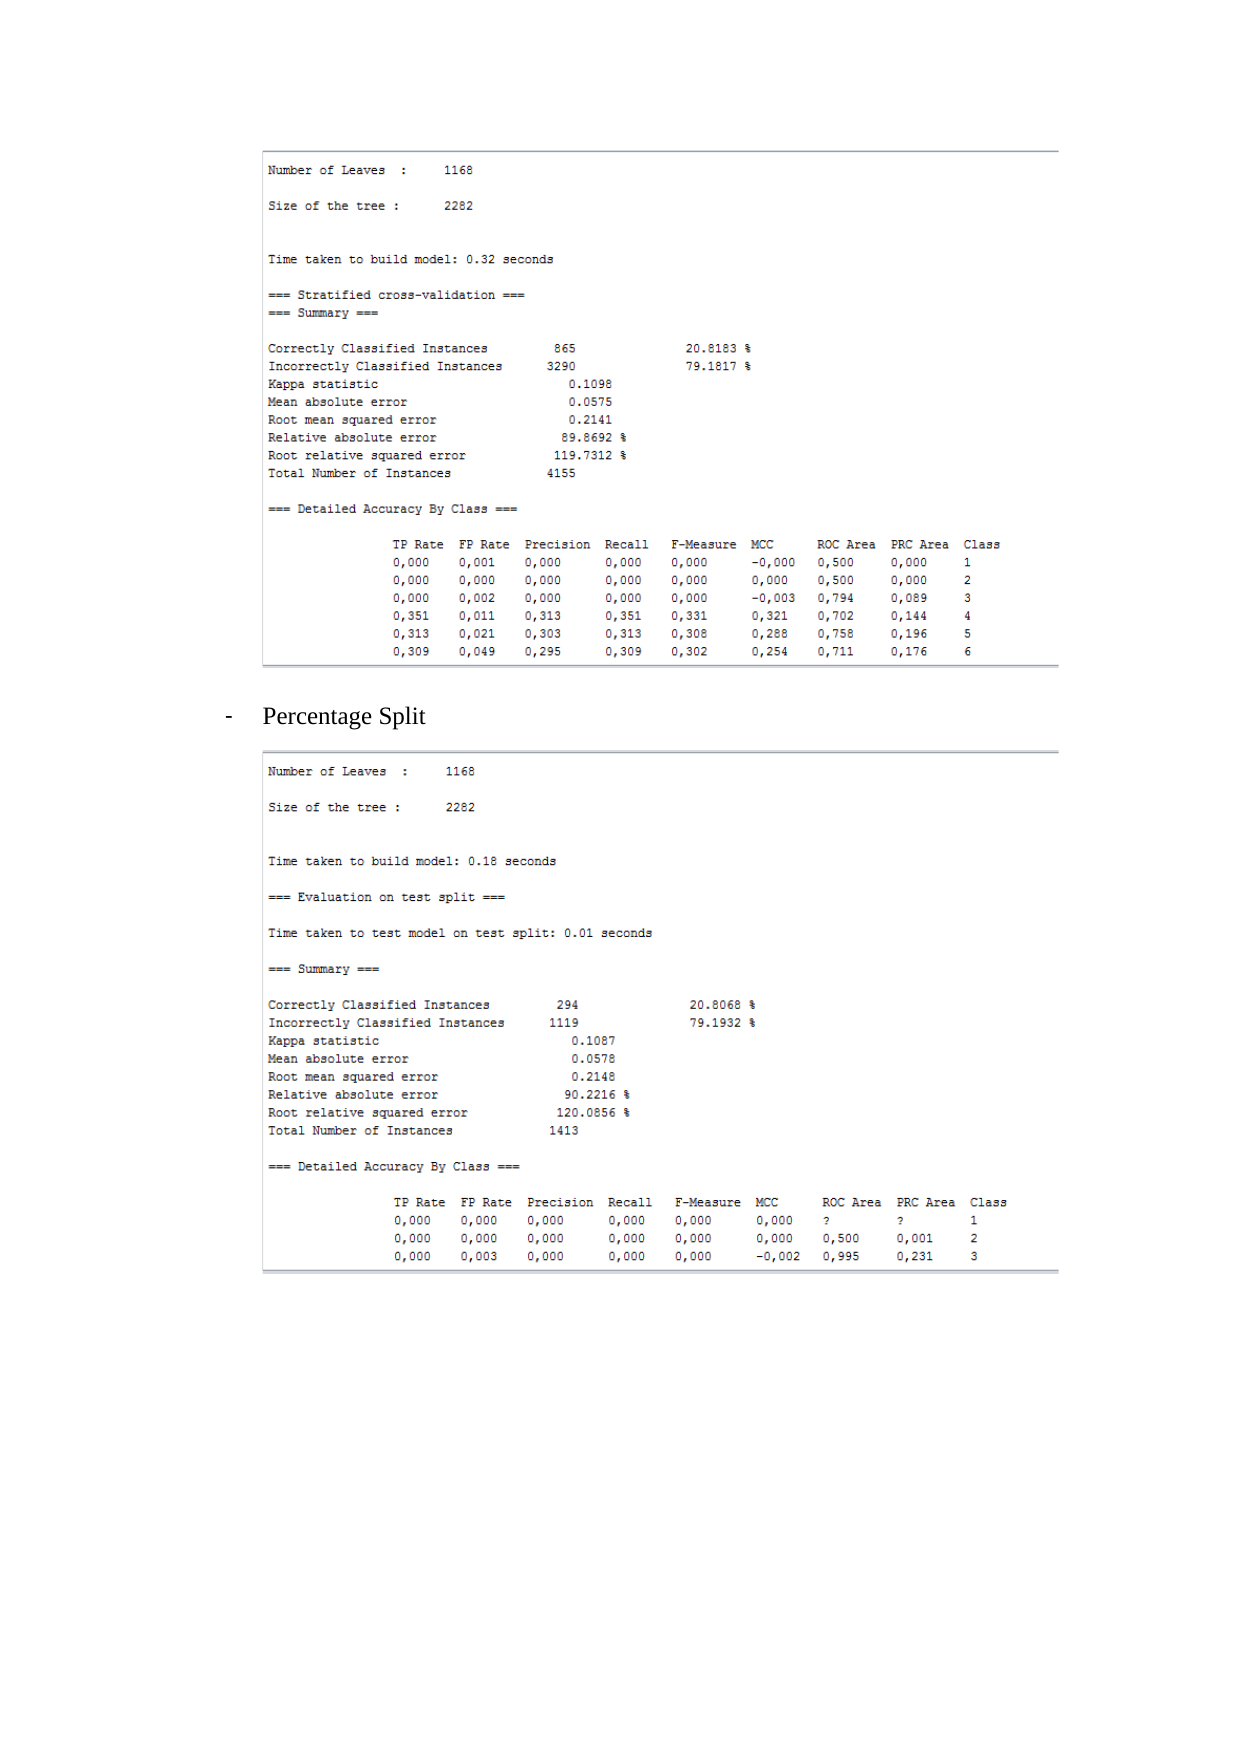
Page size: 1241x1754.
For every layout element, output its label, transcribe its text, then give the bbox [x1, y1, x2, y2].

picture [262, 150, 1059, 668]
picture [262, 750, 1059, 1274]
list Percentage Split [225, 700, 1090, 731]
